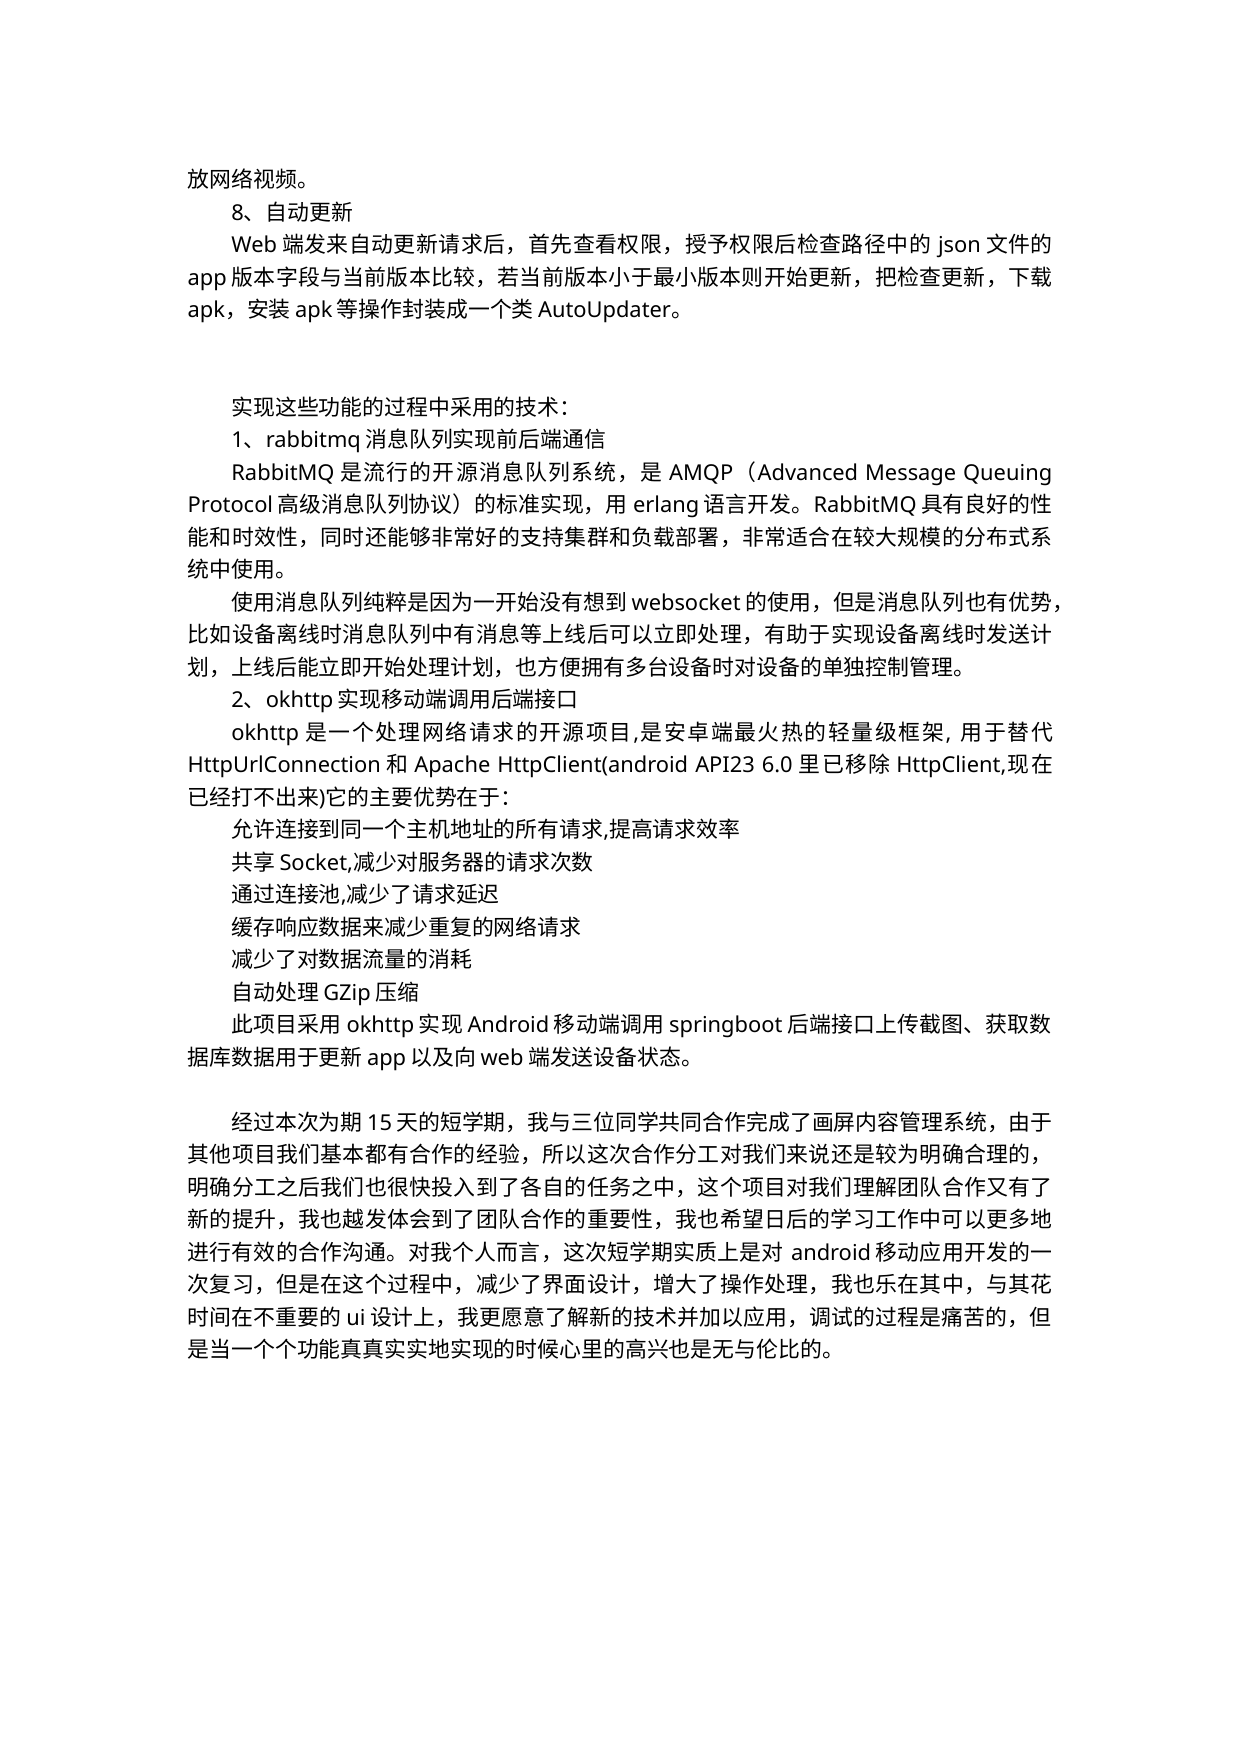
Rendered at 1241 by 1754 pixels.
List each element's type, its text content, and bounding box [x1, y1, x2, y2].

text 使用消息队列纯粹是因为一开始没有想到websocket的使用，但是消息队列也有优势，比如设备离线时消息队列中有消息等上线后可以立即处理，有助于实现设备离线时发送计划，上线后能立即开始处理计划，也方便拥有多台设备时对设备的单独控制管理。 [187, 584, 1053, 682]
text 减少了对数据流量的消耗 [187, 942, 1053, 974]
text Web端发来自动更新请求后，首先查看权限，授予权限后检查路径中的json文件的app版本字段与当前版本比较，若当前版本小于最小版本则开始更新，把检查更新，下载apk，安装apk等操作封装成一个类AutoUpdater。 [187, 227, 1053, 324]
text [187, 162, 1053, 194]
text okhttp是一个处理网络请求的开源项目,是安卓端最火热的轻量级框架, 用于替代HttpUrlConnection和Apache HttpClient(android API23 6.0里已移除HttpClient,现在已经打不出来)它的主要优势在于： [187, 714, 1053, 812]
text 通过连接池,减少了请求延迟 [187, 877, 1053, 909]
text RabbitMQ是流行的开源消息队列系统，是AMQP（Advanced Message Queuing Protocol高级消息队列协议）的标准实现，用erlang语言开发。RabbitMQ具有良好的性能和时效性，同时还能够非常好的支持集群和负载部署，非常适合在较大规模的分布式系统中使用。 [187, 454, 1053, 584]
text 自动处理GZip压缩 [187, 974, 1053, 1007]
text 经过本次为期15天的短学期，我与三位同学共同合作完成了画屏内容管理系统，由于其他项目我们基本都有合作的经验，所以这次合作分工对我们来说还是较为明确合理的，明确分工之后我们也很快投入到了各自的任务之中，这个项目对我们理解团队合作又有了新的提升，我也越发体会到了团队合作的重要性，我也希望日后的学习工作中可以更多地进行有效的合作沟通。对我个人而言，这次短学期实质上是对android移动应用开发的一次复习，但是在这个过程中，减少了界面设计，增大了操作处理，我也乐在其中，与其花时间在不重要的ui设计上，我更愿意了解新的技术并加以应用，调试的过程是痛苦的，但是当一个个功能真真实实地实现的时候心里的高兴也是无与伦比的。 [187, 1104, 1053, 1364]
text 缓存响应数据来减少重复的网络请求 [187, 909, 1053, 942]
text 2、okhttp实现移动端调用后端接口 [187, 682, 1053, 714]
text 实现这些功能的过程中采用的技术： [187, 389, 1053, 422]
text 允许连接到同一个主机地址的所有请求,提高请求效率 [187, 812, 1053, 844]
text 共享Socket,减少对服务器的请求次数 [187, 844, 1053, 877]
text 1、rabbitmq消息队列实现前后端通信 [187, 422, 1053, 454]
text 8、自动更新 [187, 194, 1053, 227]
text 此项目采用okhttp实现Android移动端调用springboot后端接口上传截图、获取数据库数据用于更新app以及向web端发送设备状态。 [187, 1007, 1053, 1072]
